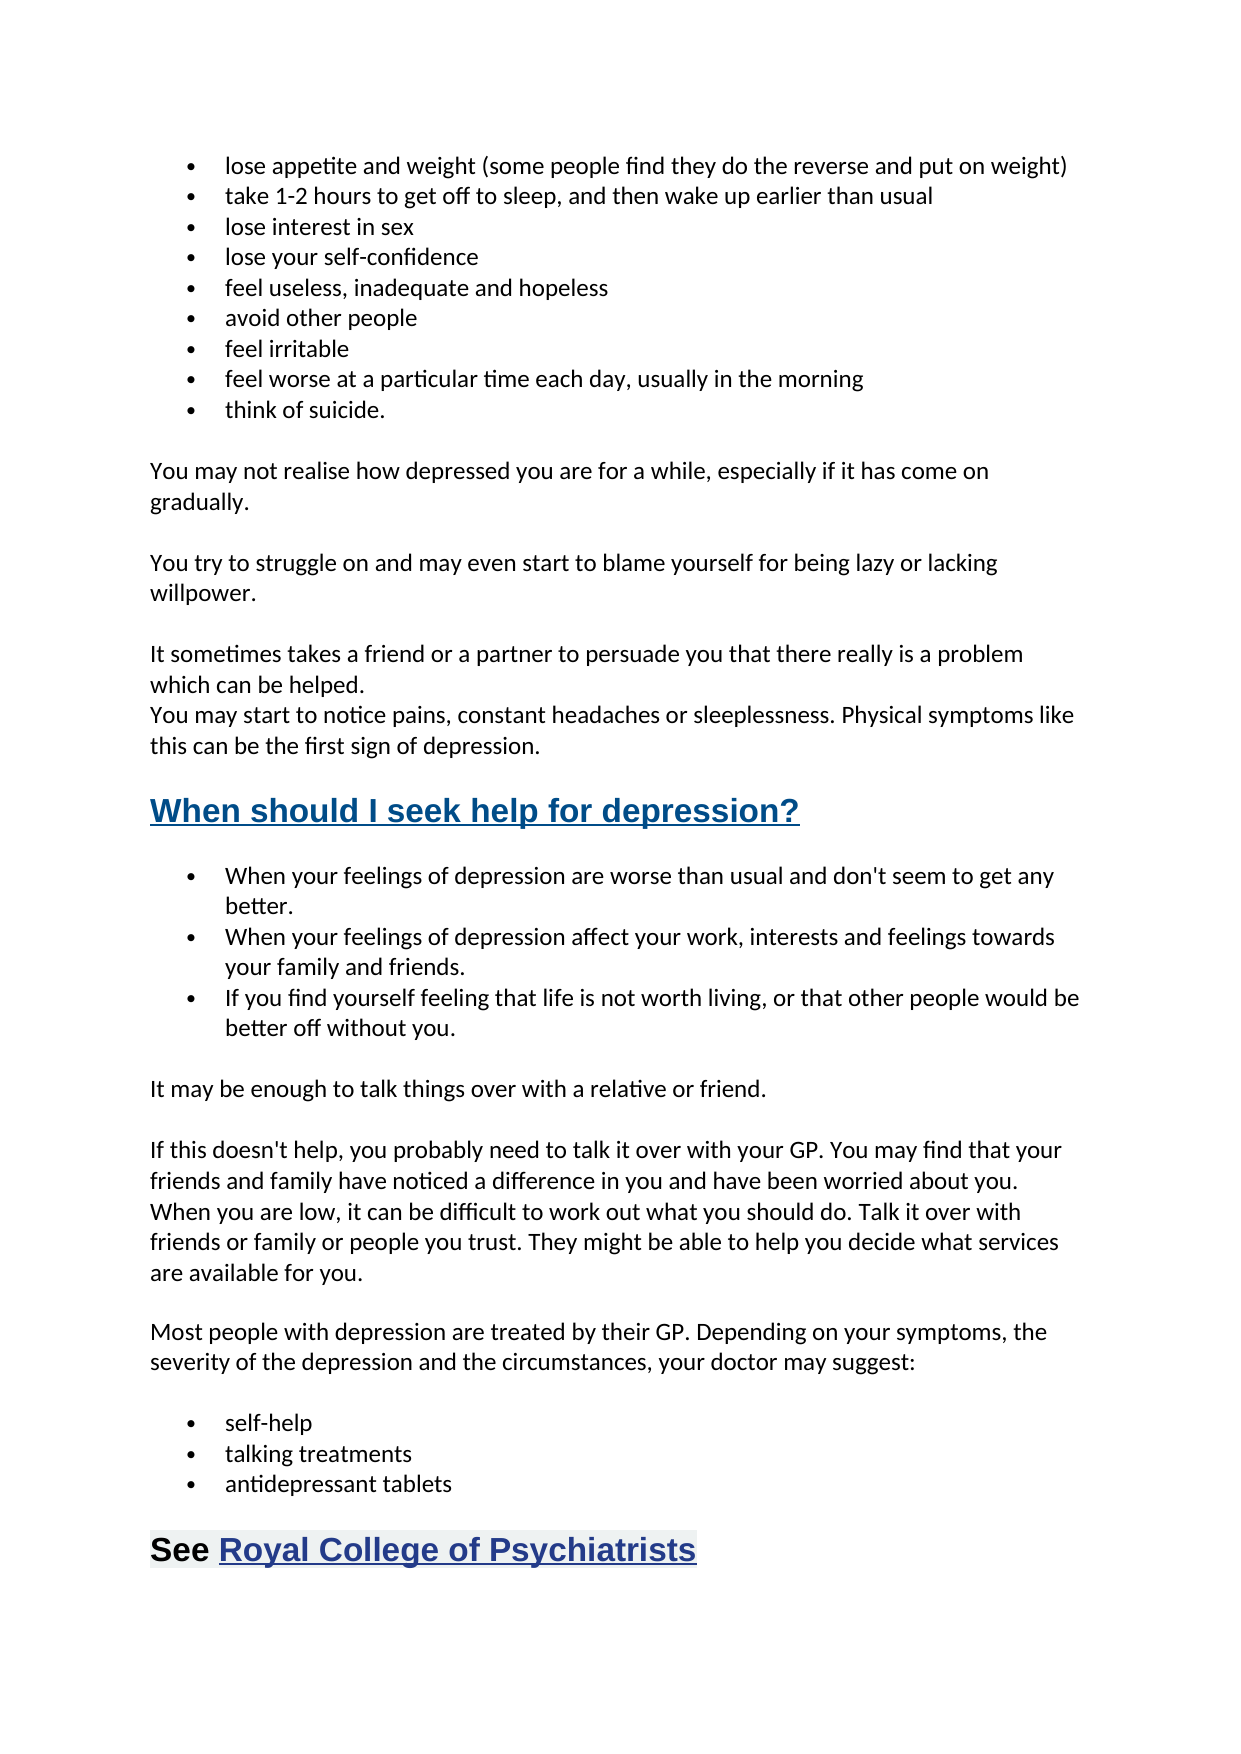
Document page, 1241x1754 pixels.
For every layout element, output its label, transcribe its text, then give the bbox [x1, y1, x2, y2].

list self-help [187, 1407, 1090, 1438]
list avoid other people [187, 303, 1090, 333]
text It may be enough to talk things over with a relative or friend. If this doesn't help, you probably need to talk it over with your GP. You may find that your friends and family have noticed a difference in you and have been worried about you. [150, 1073, 1090, 1196]
list feel useless, inadequate and hopeless [187, 272, 1090, 303]
list talking treatments [187, 1438, 1090, 1468]
list antidepressant tablets [187, 1468, 1090, 1499]
list When your feelings of depression affect your work, interests and feelings towards your family and friends. [187, 921, 1090, 982]
text When you are low, it can be difficult to work out what you should do. Talk it over with friends or family or people you trust. They might be able to help you decide what services are available for you. [363, 1196, 1090, 1287]
text Most people with depression are treated by their GP. Depending on your symptoms, the severity of the depression and the circumstances, your doctor may suggest: [150, 1316, 1090, 1377]
text When should I seek help for depression? [150, 791, 1090, 829]
list When your feelings of depression are worse than usual and don't seem to get any better. [187, 860, 1090, 921]
list lose your self-confidence [187, 242, 1090, 272]
text See Royal College of Psychiatrists [150, 1529, 1090, 1568]
text You may start to notice pains, constant headaches or sleeplessness. Physical symptoms like this can be the first sign of depression. [150, 699, 1090, 760]
list lose interest in sex [187, 211, 1090, 242]
list feel irritable [187, 333, 1090, 364]
list think of suicide. [187, 394, 1090, 425]
list lose appetite and weight (some people find they do the reverse and put on weight) [187, 150, 1090, 181]
text You may not realise how depressed you are for a while, especially if it has come on gradually. You try to struggle on and may even start to blame yourself for being lazy or lacking willpower. It sometimes takes a friend or a partner to persuade you that there really is a problem which can be helped. [150, 455, 1090, 699]
list feel worse at a particular time each day, usually in the morning [187, 364, 1090, 394]
list If you find yourself feeling that life is not worth living, or that other people would be better off without you. [187, 982, 1090, 1043]
list take 1-2 hours to get off to sleep, and then wake up earlier than usual [187, 181, 1090, 211]
